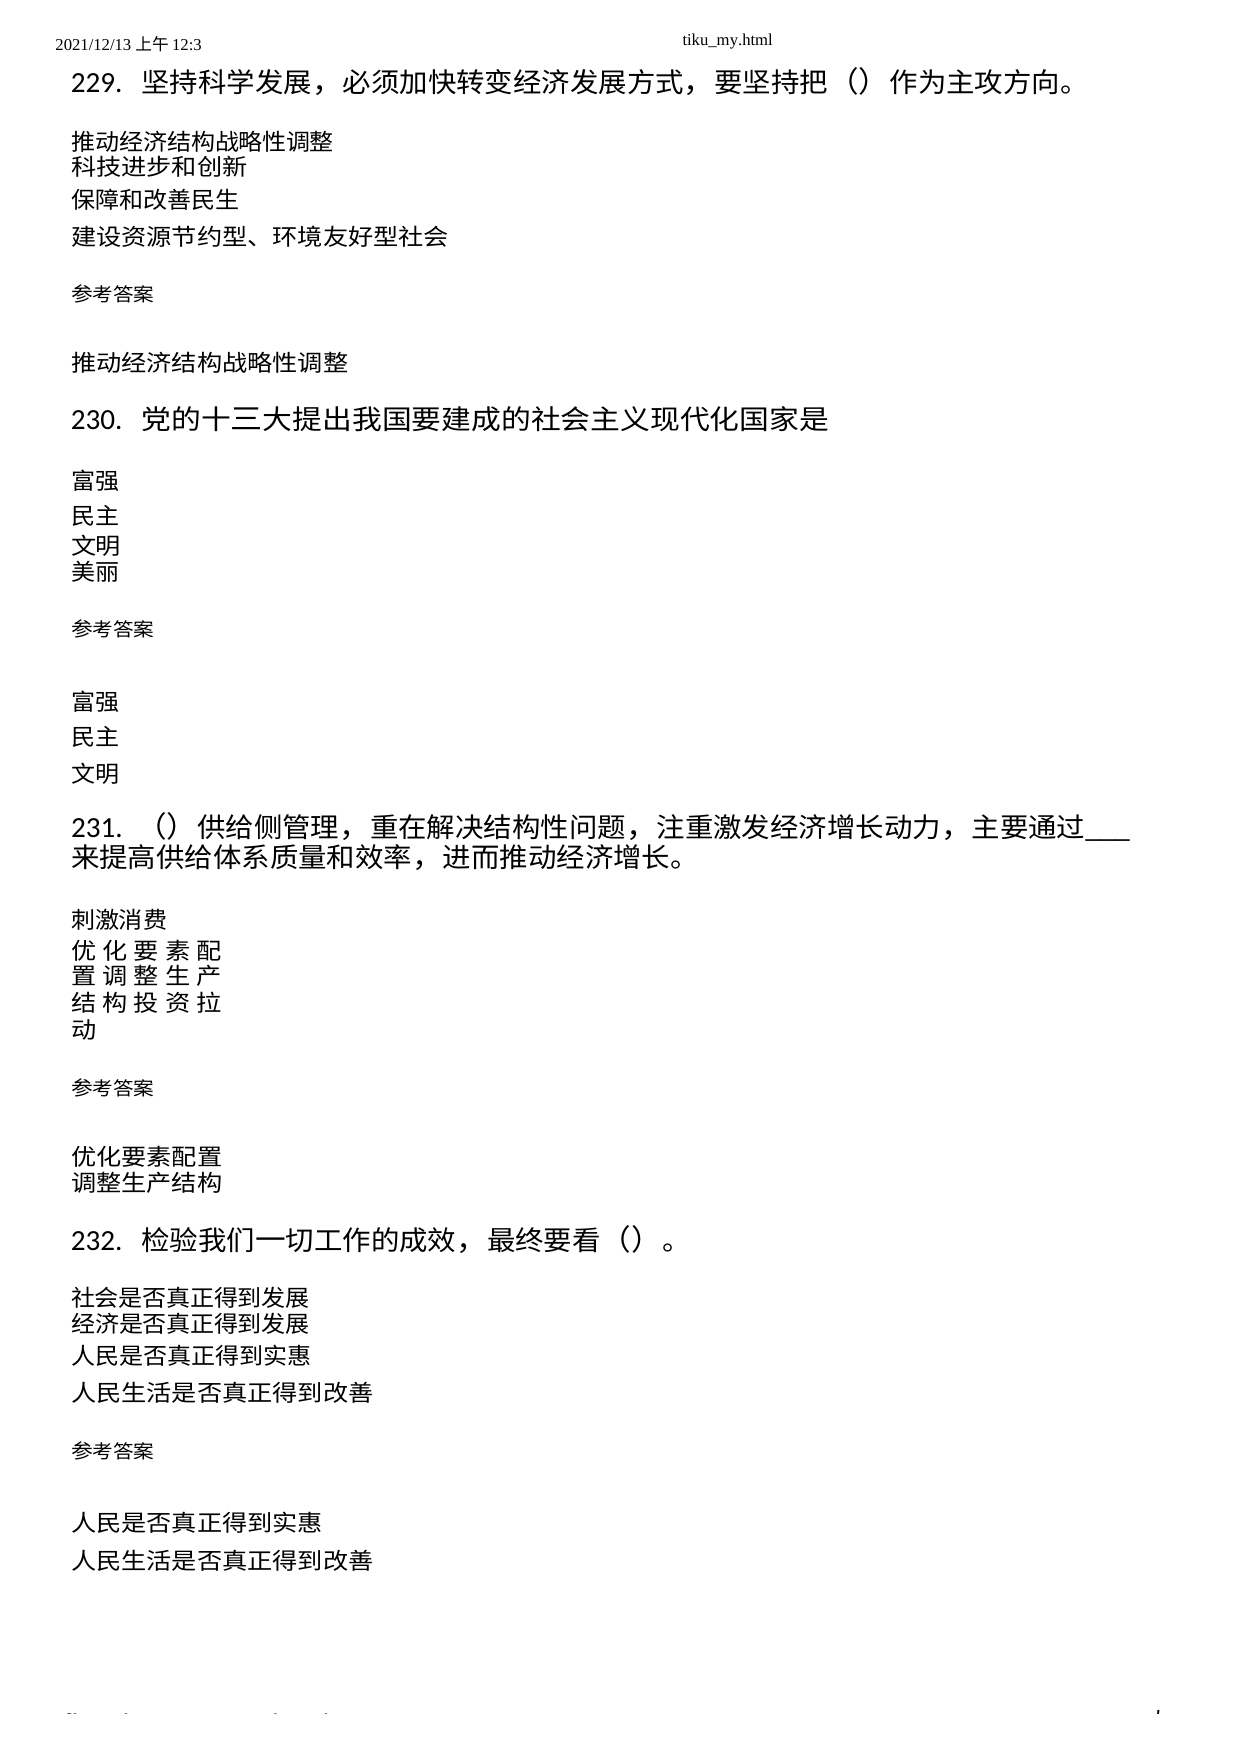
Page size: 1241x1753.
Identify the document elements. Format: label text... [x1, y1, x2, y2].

text ⼈⺠⽣活是否真正得到改善 [71, 1539, 1184, 1577]
text ⼈⺠是否真正得到实惠 [71, 1501, 1184, 1539]
text 建设资源节约型、环境友好型社会 [71, 215, 1184, 253]
text 参考答案 [71, 279, 1184, 307]
text 富强 [71, 458, 1184, 497]
text 社会是否真正得到发展经济是否真正得到发展 [71, 1285, 322, 1339]
text ⼈⺠是否真正得到实惠 [71, 1339, 1184, 1371]
subtitle 坚持科学发展，必须加快转变经济发展⽅式，要坚持把（）作为主攻⽅向。 [71, 52, 1184, 103]
text 保障和改善⺠⽣ [71, 182, 1184, 215]
text 参考答案 [71, 1435, 1184, 1464]
text 优化要素配置调整⽣产结构 [71, 1144, 226, 1198]
text ⽂明美丽 [71, 533, 122, 587]
text ⽂明 [71, 752, 1184, 790]
text ⼈⺠⽣活是否真正得到改善 [71, 1371, 1184, 1409]
text 刺激消费 [71, 898, 1184, 936]
text 参考答案 [71, 614, 1184, 642]
text 优化要素配置调整⽣产结构投资拉动 [71, 938, 222, 1045]
text 参考答案 [71, 1073, 1184, 1101]
subtitle 党的⼗三⼤提出我国要建成的社会主义现代化国家是 [71, 396, 1184, 438]
list 检验我们⼀切⼯作的成效，最终要看（）。 [71, 1217, 1184, 1259]
text 推动经济结构战略性调整科技进步和创新 [71, 129, 347, 182]
text ⺠主 [71, 497, 1184, 531]
text 推动经济结构战略性调整 [71, 344, 1184, 378]
text ⺠主 [71, 718, 1184, 752]
text 富强 [71, 679, 1184, 718]
subtitle （）供给侧管理，重在解决结构性问题，注重激发经济增⻓动⼒，主要通过___ 来提⾼供给体系质量和效率，进⽽推动经济增⻓。 [71, 812, 1145, 876]
